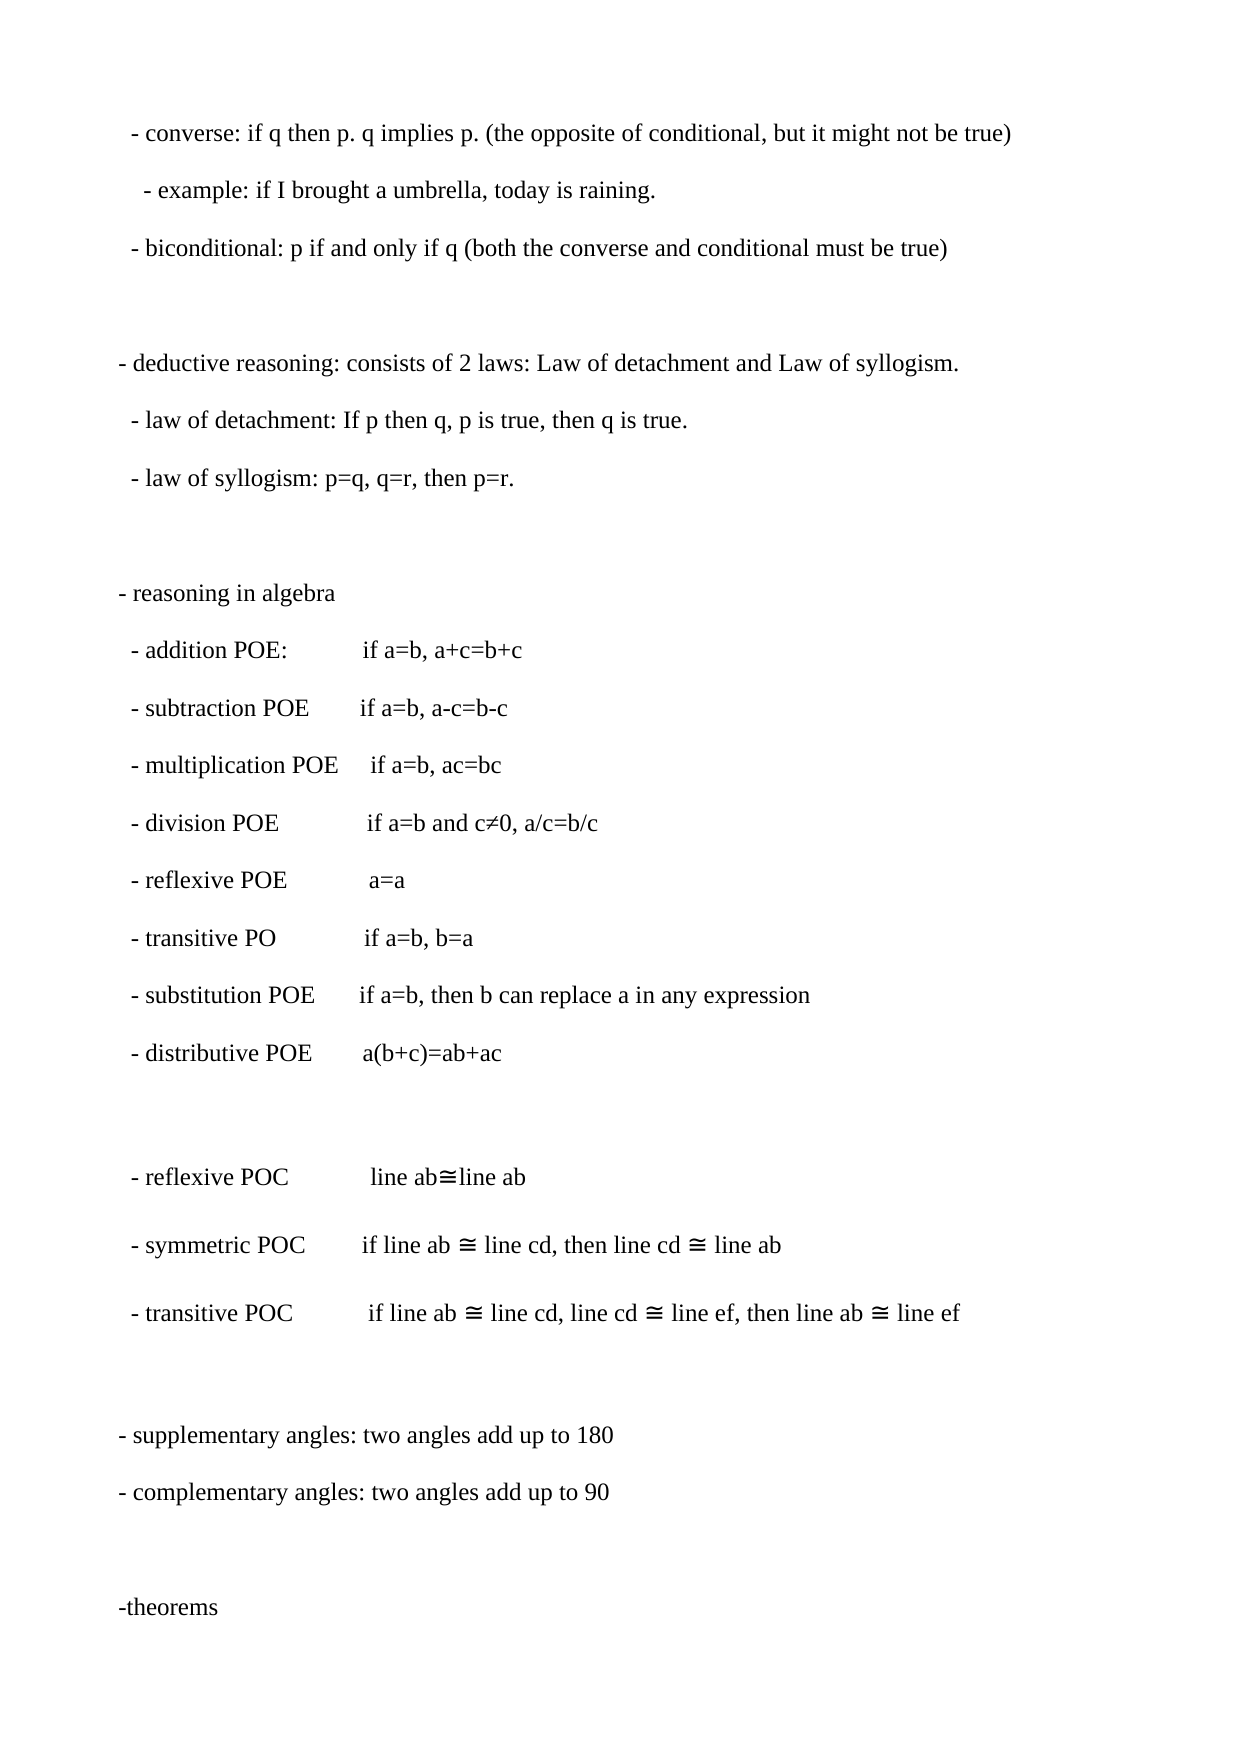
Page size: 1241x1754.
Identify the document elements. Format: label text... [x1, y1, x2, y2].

text - reasoning in algebra [118, 578, 1122, 607]
text - transitive POC if line ab ≅ line cd, line cd ≅ line ef, then line ab ≅ line ef [118, 1294, 1122, 1328]
text - law of detachment: If p then q, p is true, then q is true. [118, 406, 1122, 434]
text - deductive reasoning: consists of 2 laws: Law of detachment and Law of syllogism. [118, 348, 1122, 377]
text - biconditional: p if and only if q (both the converse and conditional must be true) [118, 233, 1122, 262]
text - substitution POE if a=b, then b can replace a in any expression [118, 981, 1122, 1009]
text - law of syllogism: p=q, q=r, then p=r. [118, 463, 1122, 492]
text - subtraction POE if a=b, a-c=b-c [118, 693, 1122, 722]
text -theorems [118, 1592, 1122, 1621]
text - symmetric POC if line ab ≅ line cd, then line cd ≅ line ab [118, 1226, 1122, 1260]
text - complementary angles: two angles add up to 90 [118, 1477, 1122, 1506]
text - division POE if a=b and c≠0, a/c=b/c [118, 808, 1122, 837]
text - distributive POE a(b+c)=ab+ac [118, 1038, 1122, 1067]
text - supplementary angles: two angles add up to 180 [118, 1420, 1122, 1449]
text - converse: if q then p. q implies p. (the opposite of conditional, but it might not be true) [118, 118, 1122, 147]
text - multiplication POE if a=b, ac=bc [118, 751, 1122, 779]
text - reflexive POC line ab≅line ab [118, 1158, 1122, 1192]
text - reflexive POE a=a [118, 866, 1122, 894]
text - transitive PO if a=b, b=a [118, 923, 1122, 952]
text - example: if I brought a umbrella, today is raining. [118, 176, 1122, 204]
text - addition POE: if a=b, a+c=b+c [118, 636, 1122, 664]
